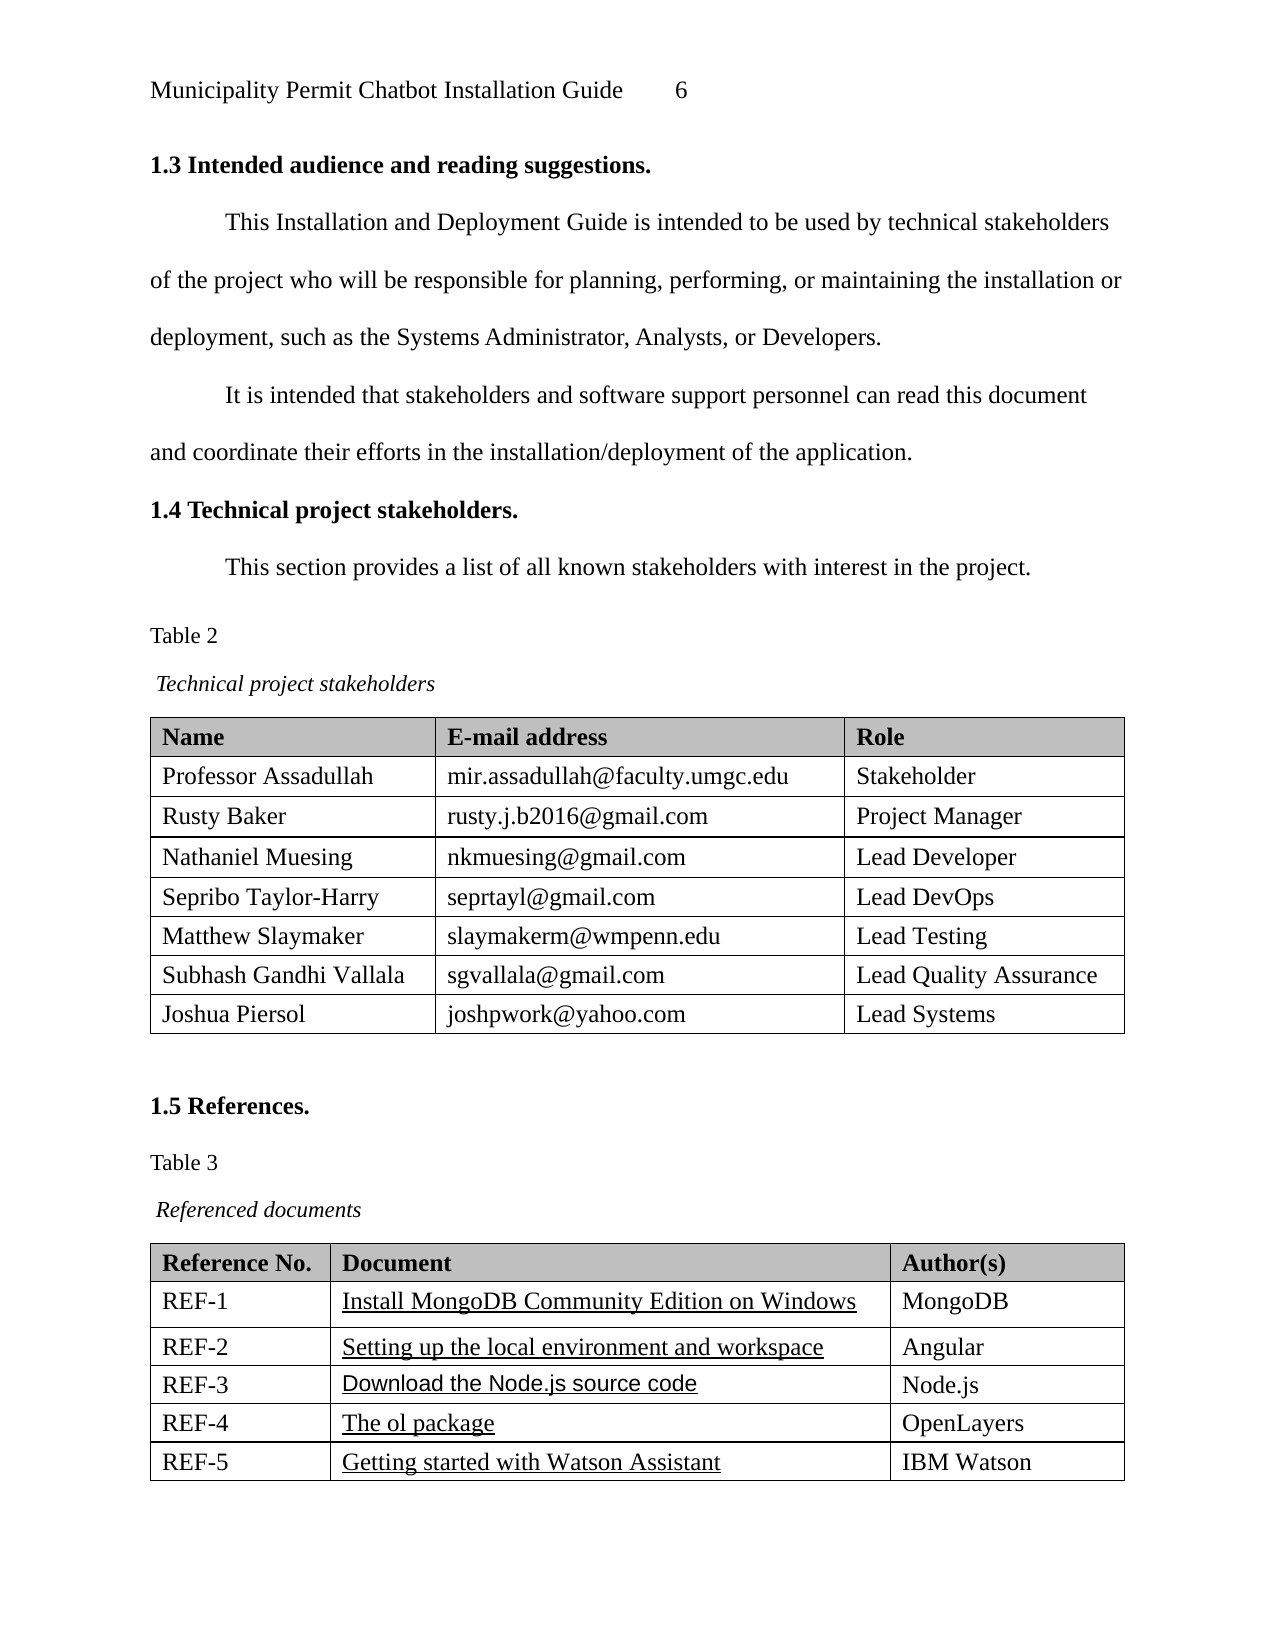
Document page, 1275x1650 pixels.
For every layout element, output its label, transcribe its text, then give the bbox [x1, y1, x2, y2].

table_header Author(s) [891, 1244, 1124, 1281]
table_cell [331, 1404, 890, 1441]
table_header Role [845, 718, 1124, 756]
text Table 2 [150, 622, 1125, 649]
table_cell rusty.j.b2016@gmail.com [436, 797, 844, 836]
table_cell Joshua Piersol [151, 995, 435, 1033]
table_cell Lead Developer [845, 838, 1124, 877]
table_cell Lead DevOps [845, 878, 1124, 916]
table_cell Stakeholder [845, 757, 1124, 796]
table_cell mir.assadullah@faculty.umgc.edu [436, 757, 844, 796]
table_cell Rusty Baker [151, 797, 435, 836]
text This Installation and Deployment Guide is intended to be used by technical stakeholders of the project who will be responsible for planning, performing, or maintaining the installation or deployment, such as the Systems Administrator, Analysts, or Developers. [150, 207, 1125, 351]
table_cell [891, 1366, 1124, 1403]
text Table 3 [150, 1149, 1125, 1175]
table_cell Matthew Slaymaker [151, 917, 435, 955]
table_cell Getting started with Watson Assistant [331, 1443, 890, 1479]
table_cell Professor Assadullah [151, 757, 435, 796]
table_cell MongoDB [891, 1282, 1124, 1327]
table_header Document [331, 1244, 890, 1281]
table_cell Lead Systems [845, 995, 1124, 1033]
table_cell nkmuesing@gmail.com [436, 838, 844, 877]
table_cell Lead Quality Assurance [845, 956, 1124, 994]
table_cell REF-2 [151, 1328, 330, 1365]
subtitle 1.3 Intended audience and reading suggestions. [150, 150, 1125, 179]
table_header Reference No. [151, 1244, 330, 1281]
text Referenced documents [150, 1196, 1125, 1222]
table_cell Setting up the local environment and workspace [331, 1328, 890, 1365]
text This section provides a list of all known stakeholders with interest in the project. [150, 552, 1125, 581]
table_cell REF-1 [151, 1282, 330, 1327]
table_cell joshpwork@yahoo.com [436, 995, 844, 1033]
text Technical project stakeholders [150, 670, 1125, 696]
table_cell Subhash Gandhi Vallala [151, 956, 435, 994]
text It is intended that stakeholders and software support personnel can read this document and coordinate their efforts in the installation/deployment of the application. [150, 380, 1125, 466]
table_cell Project Manager [845, 797, 1124, 836]
table_cell [151, 1404, 330, 1441]
table_cell REF- [151, 1443, 330, 1479]
table_cell Install MongoDB Community Edition on Windows [331, 1282, 890, 1327]
table_cell seprtayl@gmail.com [436, 878, 844, 916]
table_cell Nathaniel Muesing [151, 838, 435, 877]
subtitle 1.5 References. [150, 1091, 1125, 1120]
table_cell IBM Watson [891, 1443, 1124, 1479]
table_cell [891, 1404, 1124, 1441]
table_header Name [151, 718, 435, 756]
table_header E-mail address [436, 718, 844, 756]
table_cell [151, 1366, 330, 1403]
table_cell sgvallala@gmail.com [436, 956, 844, 994]
table_cell Lead Testing [845, 917, 1124, 955]
table_cell [331, 1366, 890, 1403]
subtitle 1.4 Technical project stakeholders. [150, 495, 1125, 524]
table_cell Sepribo Taylor-Harry [151, 878, 435, 916]
table_cell slaymakerm@wmpenn.edu [436, 917, 844, 955]
table_cell Angular [891, 1328, 1124, 1365]
